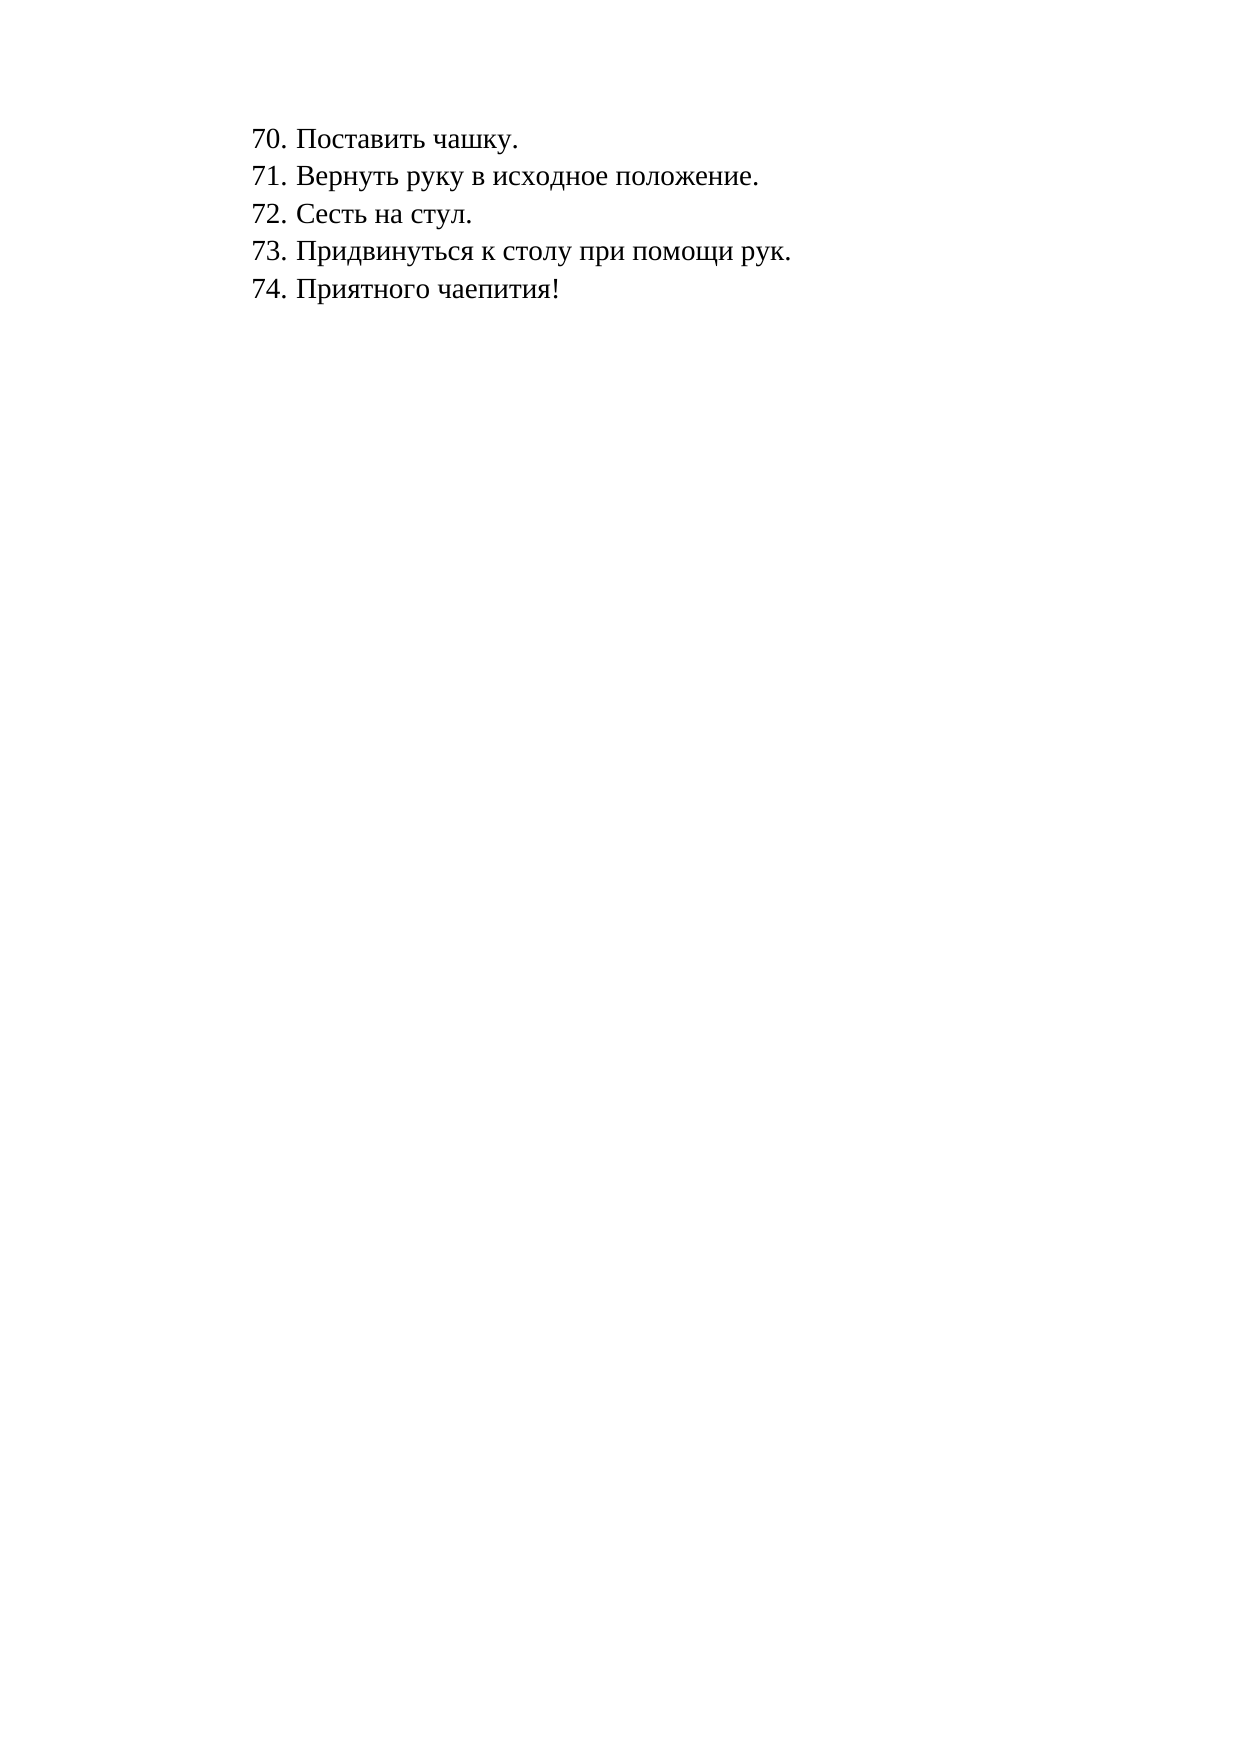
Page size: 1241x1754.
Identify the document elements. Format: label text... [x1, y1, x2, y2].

list Приятного чаепития! [251, 268, 1181, 306]
list Поставить чашку. [251, 118, 1181, 156]
list Вернуть руку в исходное положение. [251, 156, 1181, 193]
list Сесть на стул. [251, 193, 1181, 231]
list Придвинуться к столу при помощи рук. [251, 231, 1181, 268]
